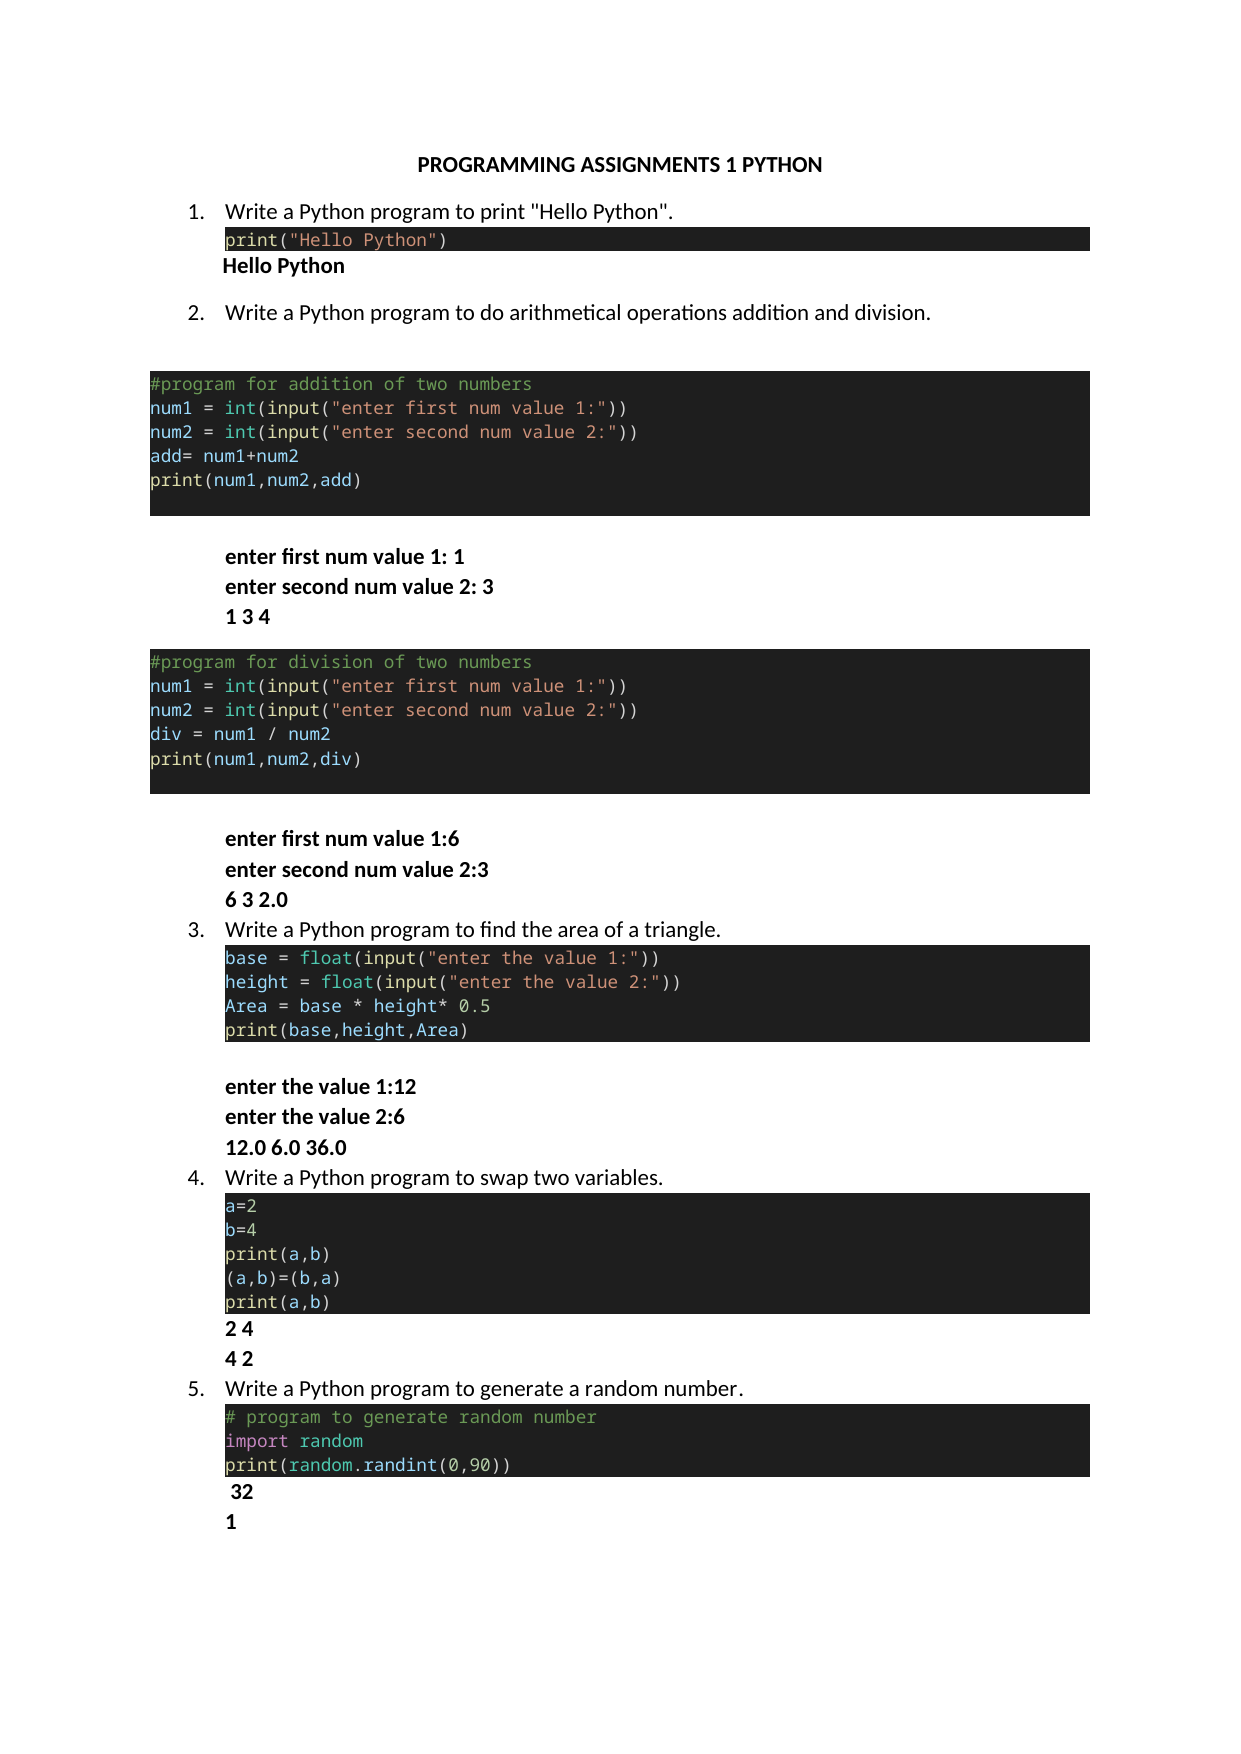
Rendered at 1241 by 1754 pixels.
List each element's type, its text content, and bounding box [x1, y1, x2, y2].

list # program to generate random number [225, 1404, 1090, 1429]
text div = num1 / num2 [150, 722, 1090, 746]
text print(num1,num2,div) [150, 746, 1090, 770]
list print(random.randint(0,90)) [225, 1453, 1090, 1477]
list enter first num value 1: 1 [225, 542, 1090, 570]
list Write a Python program to do arithmetical operations addition and division. [187, 298, 1090, 326]
text #program for addition of two numbers [150, 371, 1090, 395]
list 32 [225, 1477, 1090, 1505]
list 2 4 [225, 1314, 1090, 1342]
list base = float(input("enter the value 1:")) [225, 945, 1090, 969]
list print(a,b) [225, 1241, 1090, 1266]
list Write a Python program to generate a random number. [187, 1374, 1090, 1402]
list print(a,b) [225, 1290, 1090, 1314]
list height = float(input("enter the value 2:")) [225, 969, 1090, 994]
list enter the value 2:6 [225, 1102, 1090, 1131]
list (a,b)=(b,a) [225, 1266, 1090, 1290]
text num2 = int(input("enter second num value 2:")) [150, 698, 1090, 722]
list print("Hello Python") [225, 227, 1090, 251]
list enter the value 1:12 [225, 1072, 1090, 1100]
text PROGRAMMING ASSIGNMENTS 1 PYTHON [150, 150, 1090, 178]
text add= num1+num2 [150, 443, 1090, 468]
list print(base,height,Area) [225, 1018, 1090, 1042]
text num2 = int(input("enter second num value 2:")) [150, 419, 1090, 443]
list 12.0 6.0 36.0 [225, 1133, 1090, 1161]
list 6 3 2.0 [225, 885, 1090, 913]
list enter second num value 2: 3 [225, 572, 1090, 600]
list 1 [225, 1507, 1090, 1535]
text num1 = int(input("enter first num value 1:")) [150, 673, 1090, 698]
list enter second num value 2:3 [225, 855, 1090, 883]
list Area = base * height* 0.5 [225, 994, 1090, 1018]
text Hello Python [150, 251, 1090, 279]
list 4 2 [225, 1344, 1090, 1372]
list Write a Python program to swap two variables. [187, 1163, 1090, 1191]
text num1 = int(input("enter first num value 1:")) [150, 395, 1090, 419]
list a=2 [225, 1193, 1090, 1217]
list 1 3 4 [225, 602, 1090, 631]
list Write a Python program to print "Hello Python". [187, 197, 1090, 225]
list import random [225, 1429, 1090, 1453]
list Write a Python program to find the area of a triangle. [187, 915, 1090, 943]
list b=4 [225, 1217, 1090, 1241]
text print(num1,num2,add) [150, 468, 1090, 492]
text #program for division of two numbers [150, 649, 1090, 673]
list enter first num value 1:6 [225, 824, 1090, 853]
